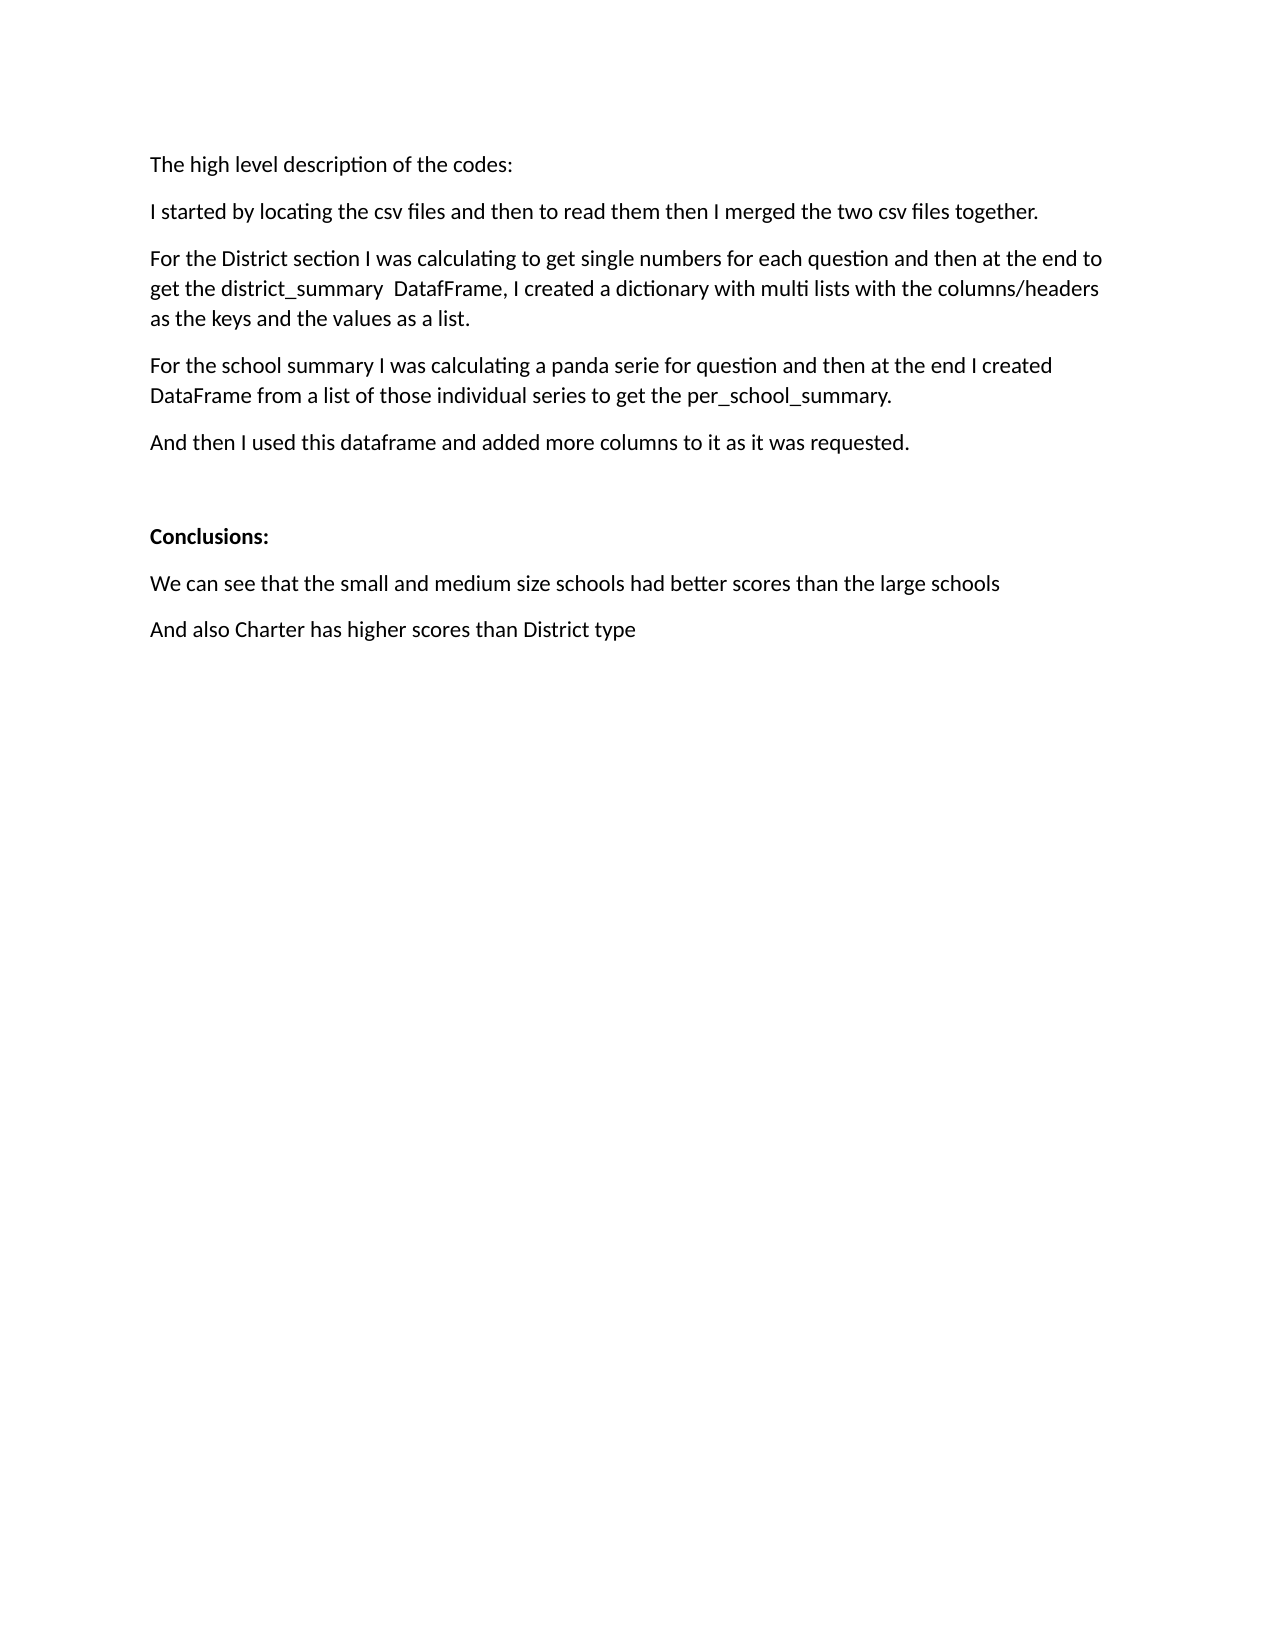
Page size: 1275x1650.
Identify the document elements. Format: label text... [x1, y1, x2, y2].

text I started by locating the csv files and then to read them then I merged the two csv files together. [150, 197, 1125, 225]
text For the District section I was calculating to get single numbers for each question and then at the end to get the district_summary DatafFrame, I created a dictionary with multi lists with the columns/headers as the keys and the values as a list. [150, 244, 1125, 332]
text For the school summary I was calculating a panda serie for question and then at the end I created DataFrame from a list of those individual series to get the per_school_summary. [150, 351, 1125, 409]
text And then I used this dataframe and added more columns to it as it was requested. [150, 428, 1125, 456]
text The high level description of the codes: [150, 150, 1125, 178]
text We can see that the small and medium size schools had better scores than the large schools [150, 569, 1125, 597]
text Conclusions: [150, 522, 1125, 550]
text And also Charter has higher scores than District type [150, 616, 1125, 644]
